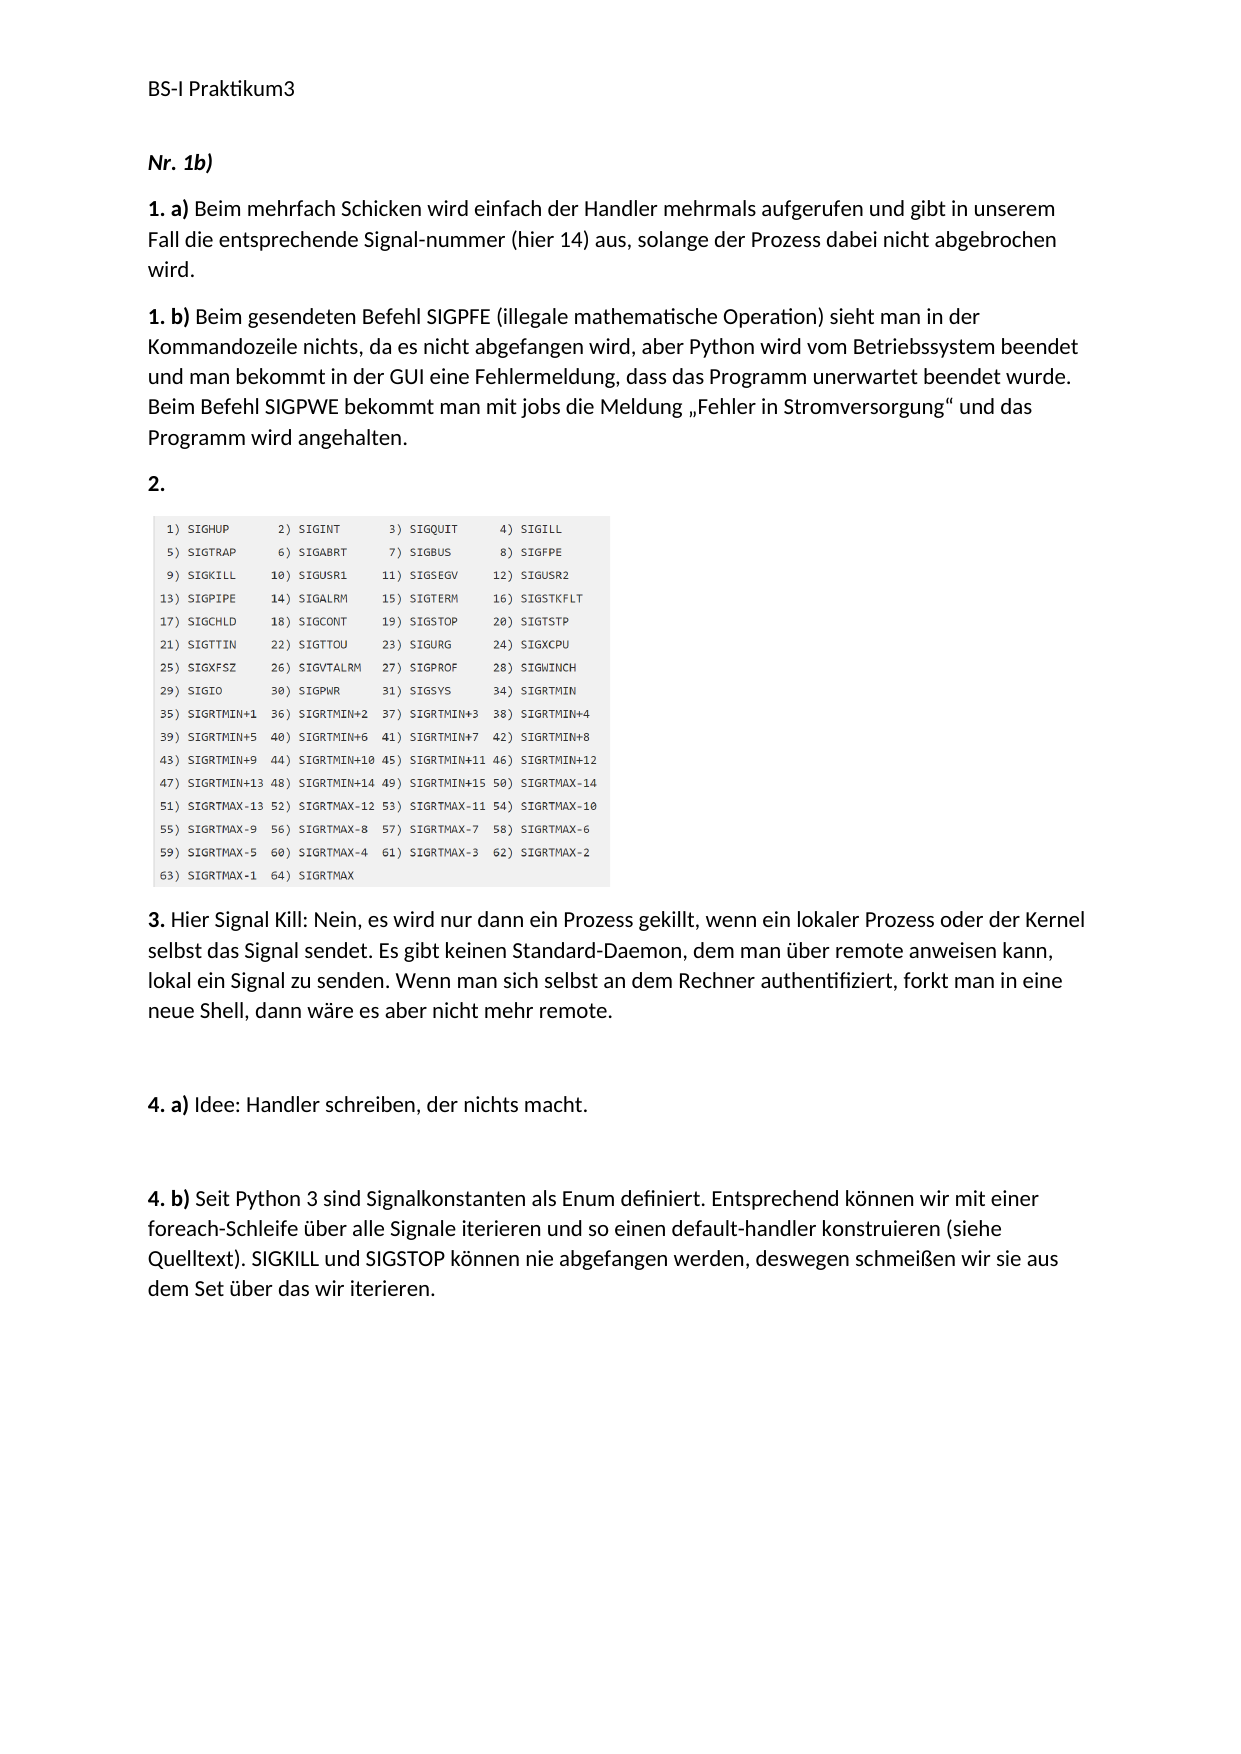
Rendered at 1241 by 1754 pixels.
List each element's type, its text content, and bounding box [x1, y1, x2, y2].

text 4. a) Idee: Handler schreiben, der nichts macht. [148, 1090, 1093, 1118]
text 1. a) Beim mehrfach Schicken wird einfach der Handler mehrmals aufgerufen und gibt in unserem Fall die entsprechende Signal-nummer (hier 14) aus, solange der Prozess dabei nicht abgebrochen wird. [148, 194, 1093, 283]
picture [152, 516, 611, 887]
text 2. [148, 469, 1093, 497]
text Nr. 1b) [148, 148, 1093, 176]
text 4. b) Seit Python 3 sind Signalkonstanten als Enum definiert. Entsprechend können wir mit einer foreach-Schleife über alle Signale iterieren und so einen default-handler konstruieren (siehe Quelltext). SIGKILL und SIGSTOP können nie abgefangen werden, deswegen schmeißen wir sie aus dem Set über das wir iterieren. [148, 1184, 1093, 1302]
text 1. b) Beim gesendeten Befehl SIGPFE (illegale mathematische Operation) sieht man in der Kommandozeile nichts, da es nicht abgefangen wird, aber Python wird vom Betriebssystem beendet und man bekommt in der GUI eine Fehlermeldung, dass das Programm unerwartet beendet wurde. Beim Befehl SIGPWE bekommt man mit jobs die Meldung „Fehler in Stromversorgung“ und das Programm wird angehalten. [148, 302, 1093, 451]
text 3. Hier Signal Kill: Nein, es wird nur dann ein Prozess gekillt, wenn ein lokaler Prozess oder der Kernel selbst das Signal sendet. Es gibt keinen Standard-Daemon, dem man über remote anweisen kann, lokal ein Signal zu senden. Wenn man sich selbst an dem Rechner authentifiziert, forkt man in eine neue Shell, dann wäre es aber nicht mehr remote. [148, 906, 1093, 1024]
